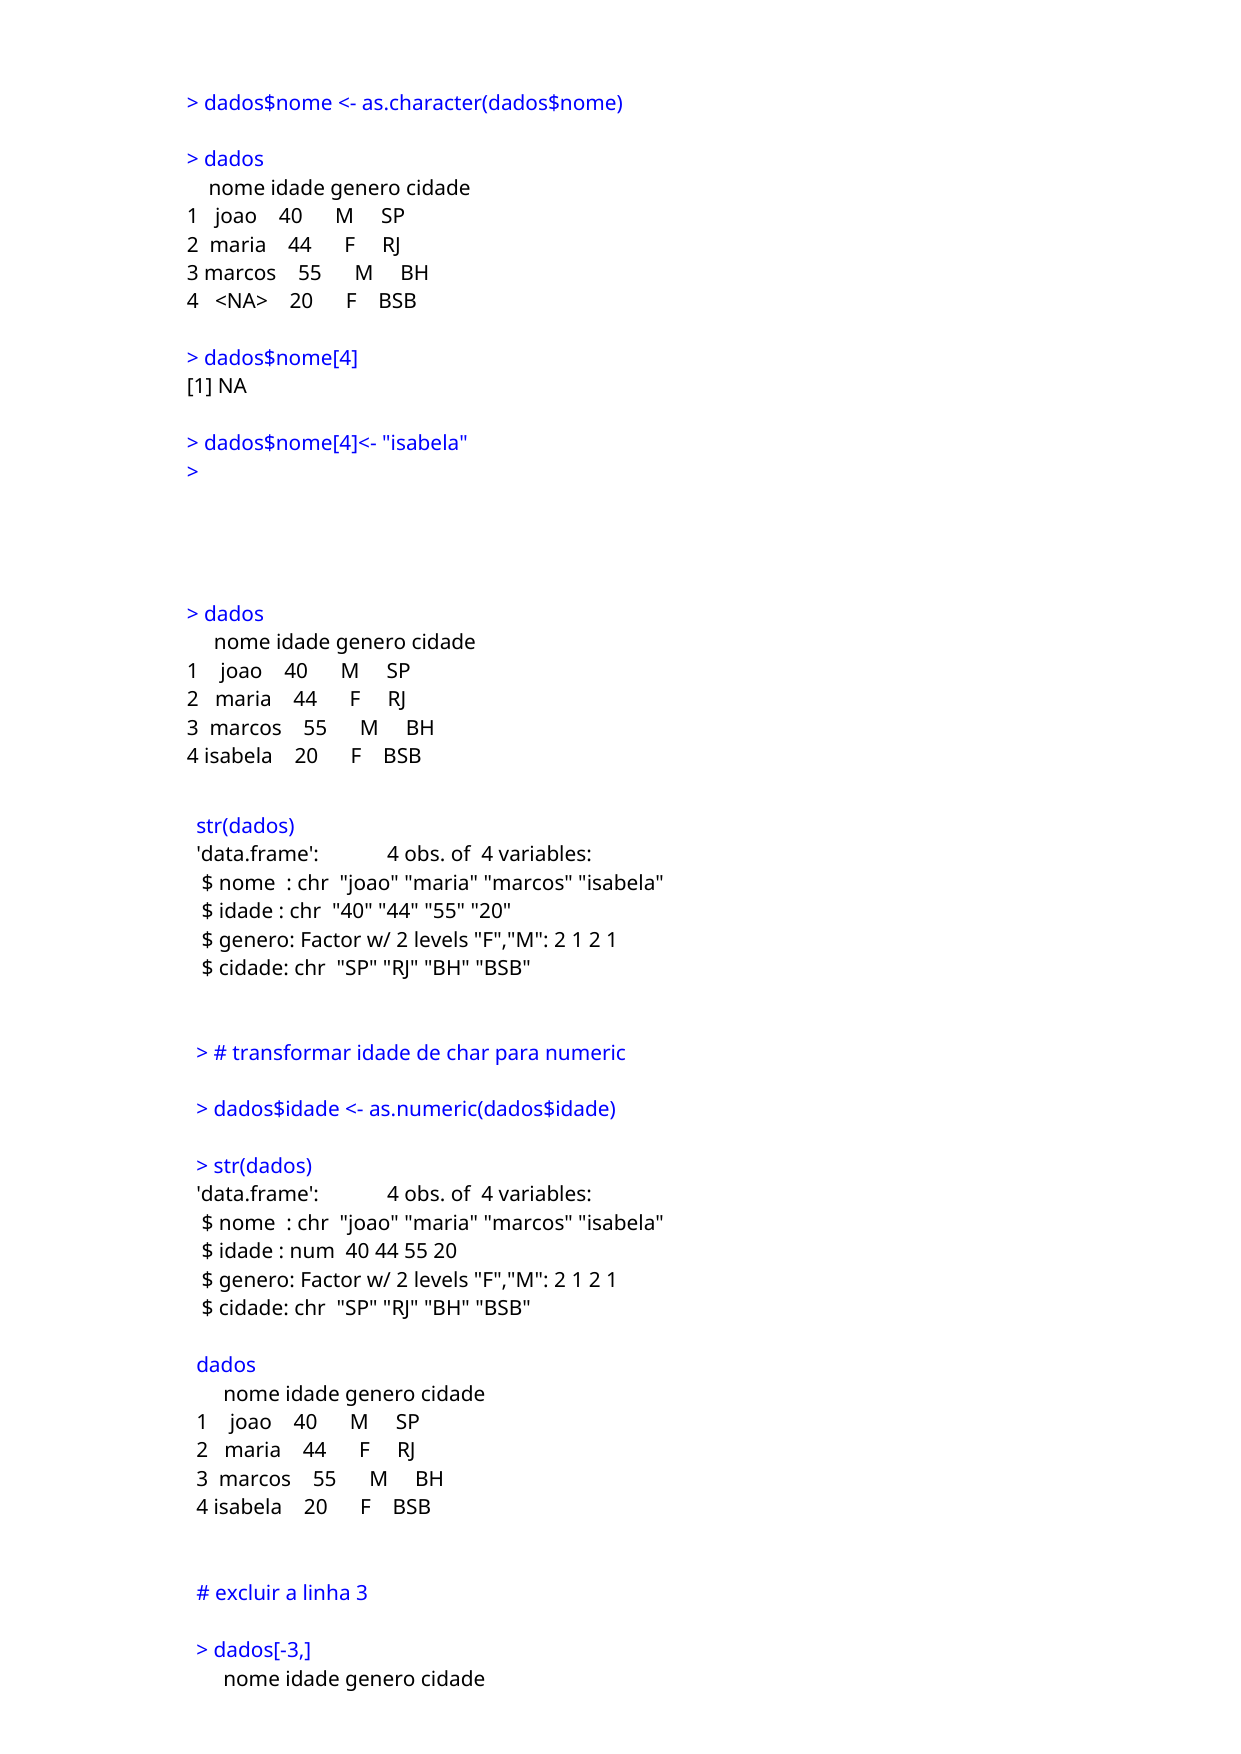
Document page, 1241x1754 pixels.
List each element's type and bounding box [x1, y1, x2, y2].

table_cell [177, 811, 1240, 1717]
table_header [177, 59, 1240, 811]
